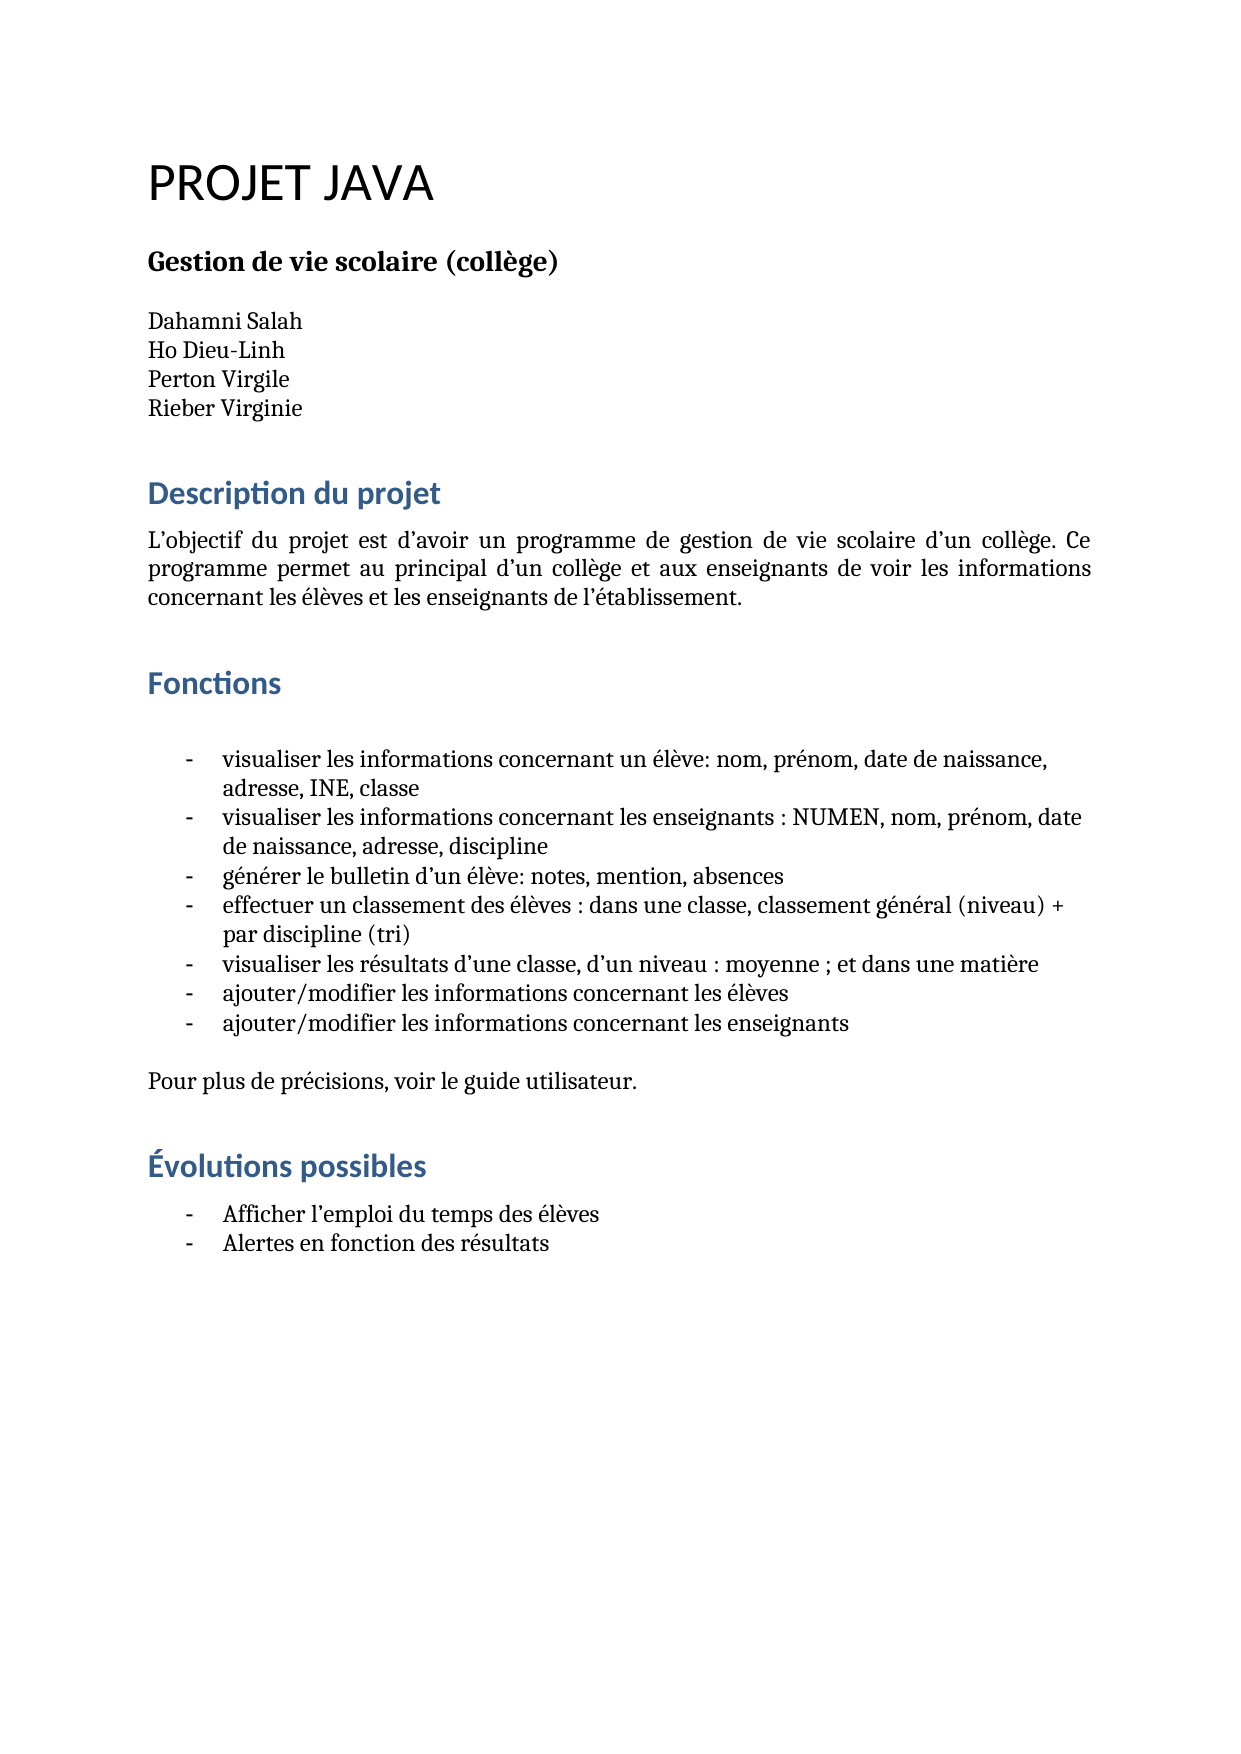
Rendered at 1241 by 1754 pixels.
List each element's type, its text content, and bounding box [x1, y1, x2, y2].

list Afficher l’emploi du temps des élèves [185, 1198, 1093, 1228]
text Gestion de vie scolaire (collège) [148, 245, 1093, 278]
text Dahamni Salah [148, 307, 1093, 336]
subtitle Évolutions possibles [148, 1145, 1093, 1186]
text Rieber Virginie [148, 393, 1093, 422]
list Alertes en fonction des résultats [185, 1228, 1093, 1258]
list ajouter/modifier les informations concernant les enseignants [185, 1008, 1093, 1038]
text L’objectif du projet est d’avoir un programme de gestion de vie scolaire d’un collège. Ce programme permet au principal d’un collège et aux enseignants de voir les informations concernant les élèves et les enseignants de l’établissement. [148, 526, 1093, 612]
text Perton Virgile [148, 365, 1093, 393]
subtitle Fonctions [148, 662, 1093, 702]
list ajouter/modifier les informations concernant les élèves [185, 978, 1093, 1008]
text Pour plus de précisions, voir le guide utilisateur. [148, 1067, 1093, 1095]
list visualiser les résultats d’une classe, d’un niveau : moyenne ; et dans une matière [185, 949, 1093, 978]
list générer le bulletin d’un élève: notes, mention, absences [185, 861, 1093, 890]
title PROJET JAVA [148, 148, 1093, 214]
text Ho Dieu-Linh [148, 336, 1093, 365]
list visualiser les informations concernant les enseignants : NUMEN, nom, prénom, date de naissance, adresse, discipline [185, 802, 1093, 861]
subtitle Description du projet [148, 472, 1093, 513]
list visualiser les informations concernant un élève: nom, prénom, date de naissance, adresse, INE, classe [185, 744, 1093, 802]
list effectuer un classement des élèves : dans une classe, classement général (niveau) + par discipline (tri) [185, 890, 1093, 949]
